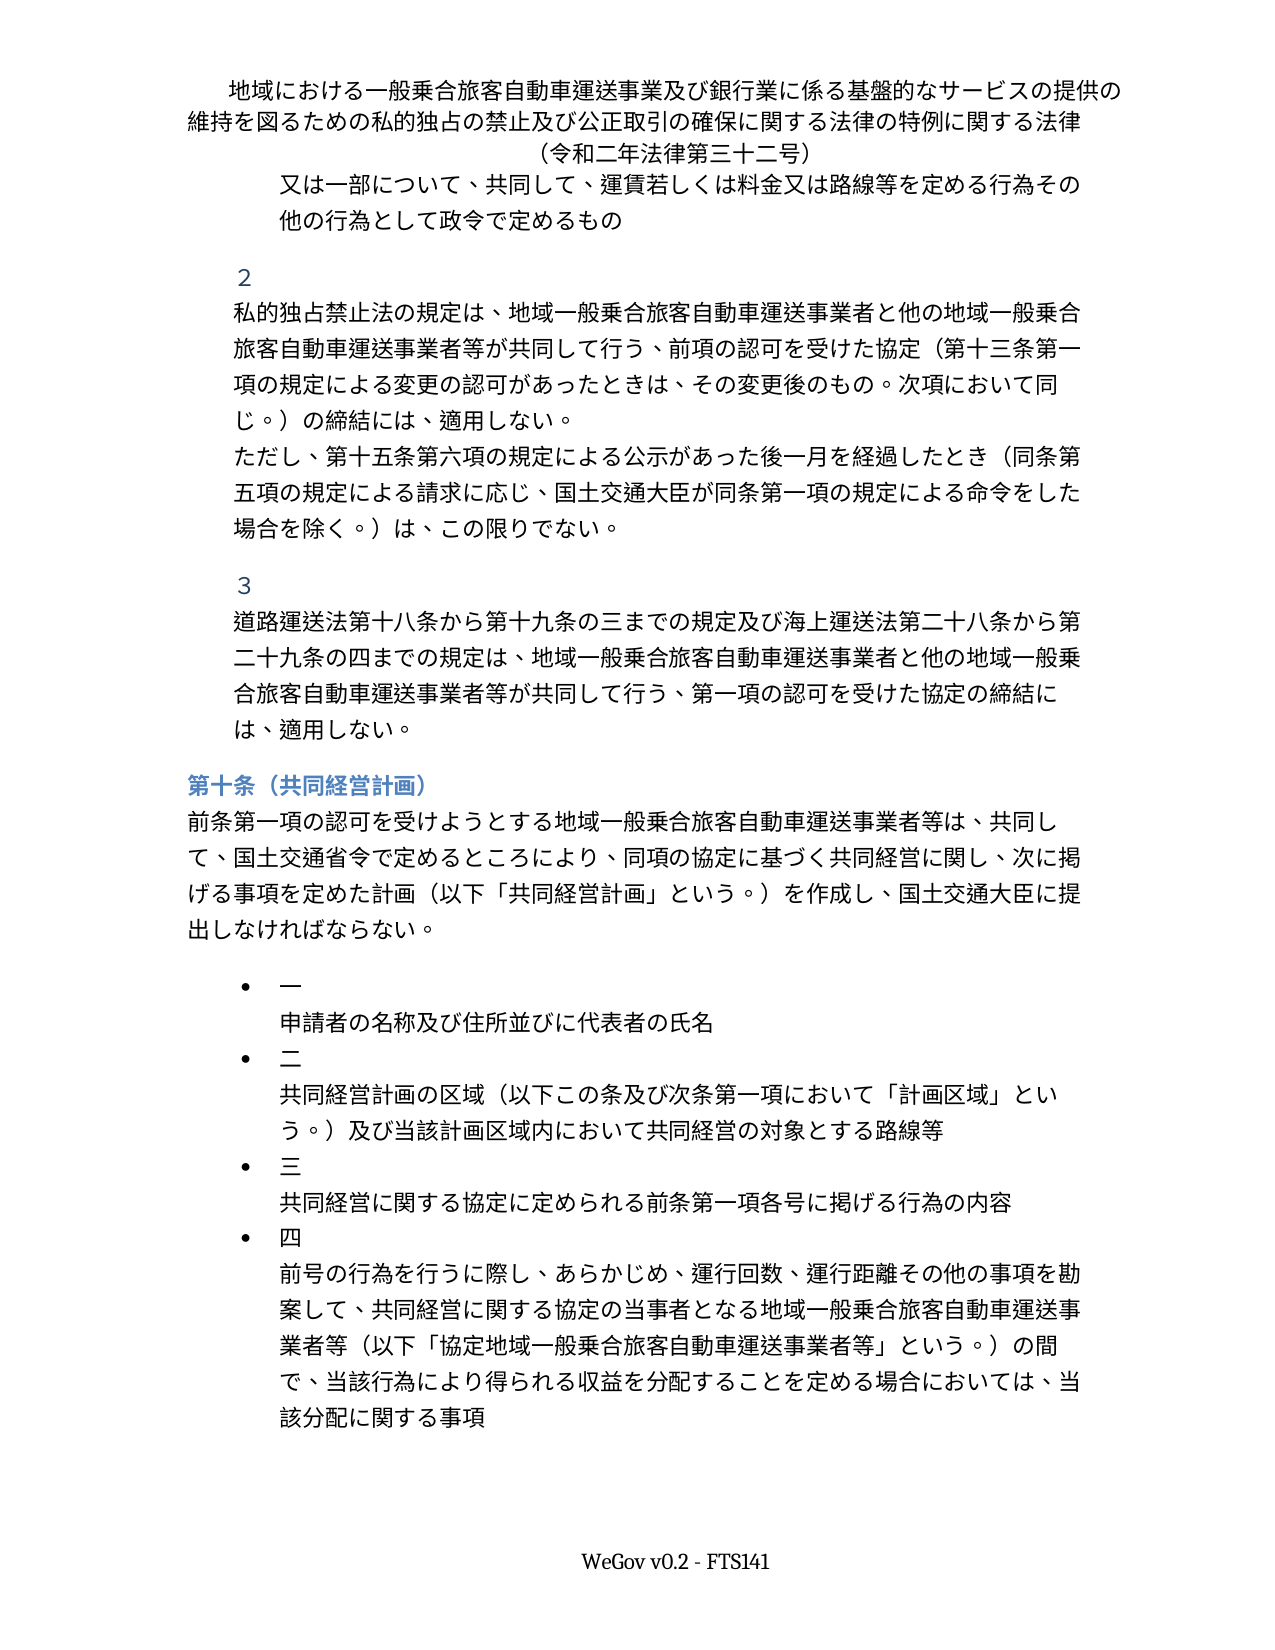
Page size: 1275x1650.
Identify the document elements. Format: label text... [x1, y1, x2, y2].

list 二 共同経営計画の区域（以下この条及び次条第一項において「計画区域」という。）及び当該計画区域内において共同経営の対象とする路線等 [242, 1043, 1087, 1146]
list 一 申請者の名称及び住所並びに代表者の氏名 [242, 971, 1087, 1038]
text 道路運送法第十八条から第十九条の三までの規定及び海上運送法第二十八条から第二十九条の四までの規定は、地域一般乗合旅客自動車運送事業者と他の地域一般乗合旅客自動車運送事業者等が共同して行う、第一項の認可を受けた協定の締結には、適用しない。 [233, 606, 1087, 745]
list 三 共同経営に関する協定に定められる前条第一項各号に掲げる行為の内容 [242, 1151, 1087, 1218]
subtitle ２ [233, 261, 1087, 293]
text 私的独占禁止法の規定は、地域一般乗合旅客自動車運送事業者と他の地域一般乗合旅客自動車運送事業者等が共同して行う、前項の認可を受けた協定（第十三条第一項の規定による変更の認可があったときは、その変更後のもの。次項において同じ。）の締結には、適用しない。 ただし、第十五条第六項の規定による公示があった後一月を経過したとき（同条第五項の規定による請求に応じ、国土交通大臣が同条第一項の規定による命令をした場合を除く。）は、この限りでない。 [233, 297, 1087, 544]
list 四 前三号に掲げるもののほか、地域において公共交通網を形成する路線等の全部又は一部について、共同して、運賃若しくは料金又は路線等を定める行為その他の行為として政令で定めるもの [242, 169, 1087, 236]
subtitle 第十条（共同経営計画） [187, 770, 1087, 802]
list 四 前号の行為を行うに際し、あらかじめ、運行回数、運行距離その他の事項を勘案して、共同経営に関する協定の当事者となる地域一般乗合旅客自動車運送事業者等（以下「協定地域一般乗合旅客自動車運送事業者等」という。）の間で、当該行為により得られる収益を分配することを定める場合においては、当該分配に関する事項 [242, 1222, 1087, 1433]
text 前条第一項の認可を受けようとする地域一般乗合旅客自動車運送事業者等は、共同して、国土交通省令で定めるところにより、同項の協定に基づく共同経営に関し、次に掲げる事項を定めた計画（以下「共同経営計画」という。）を作成し、国土交通大臣に提出しなければならない。 [187, 806, 1087, 945]
subtitle ３ [233, 570, 1087, 601]
